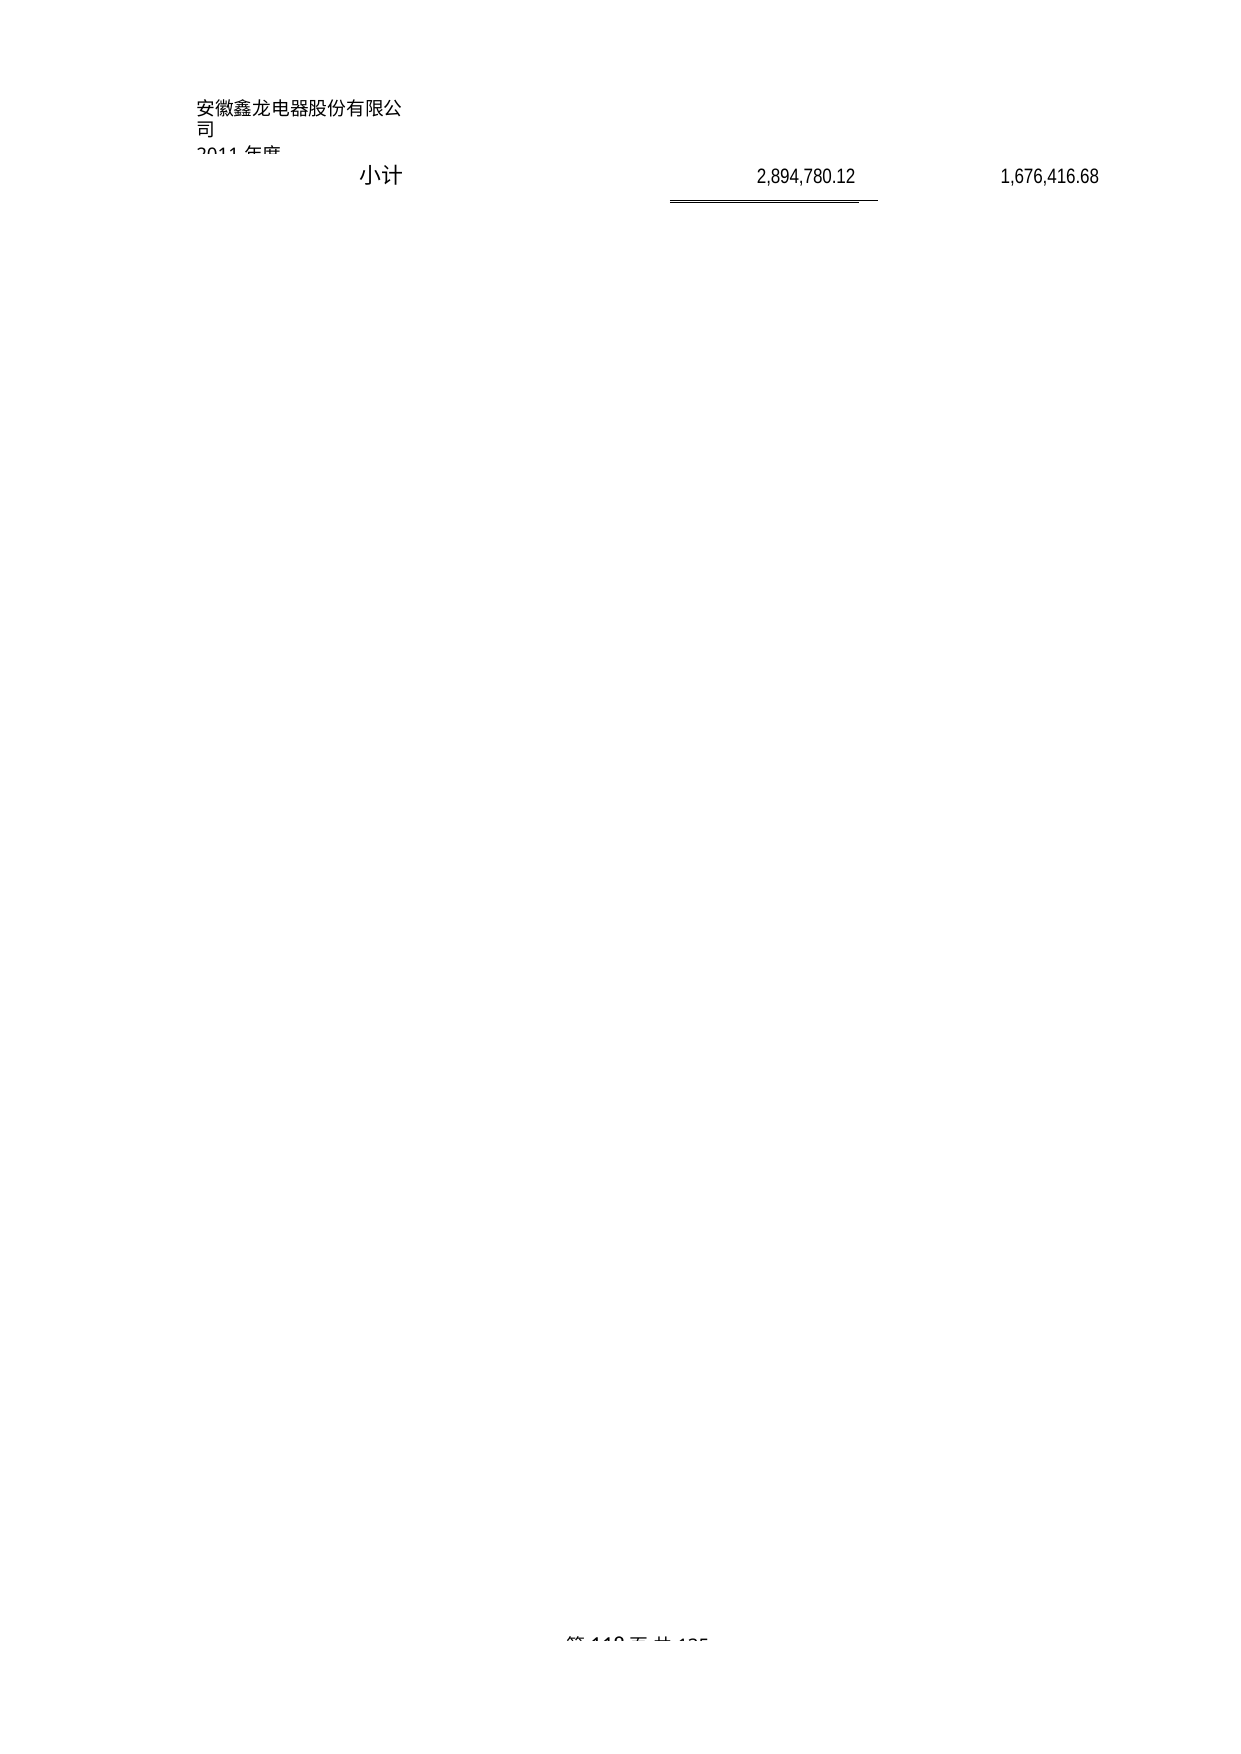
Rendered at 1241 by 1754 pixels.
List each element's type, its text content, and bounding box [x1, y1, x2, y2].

text 小计 2,894,780.12 1,676,416.68 [359, 160, 1107, 190]
